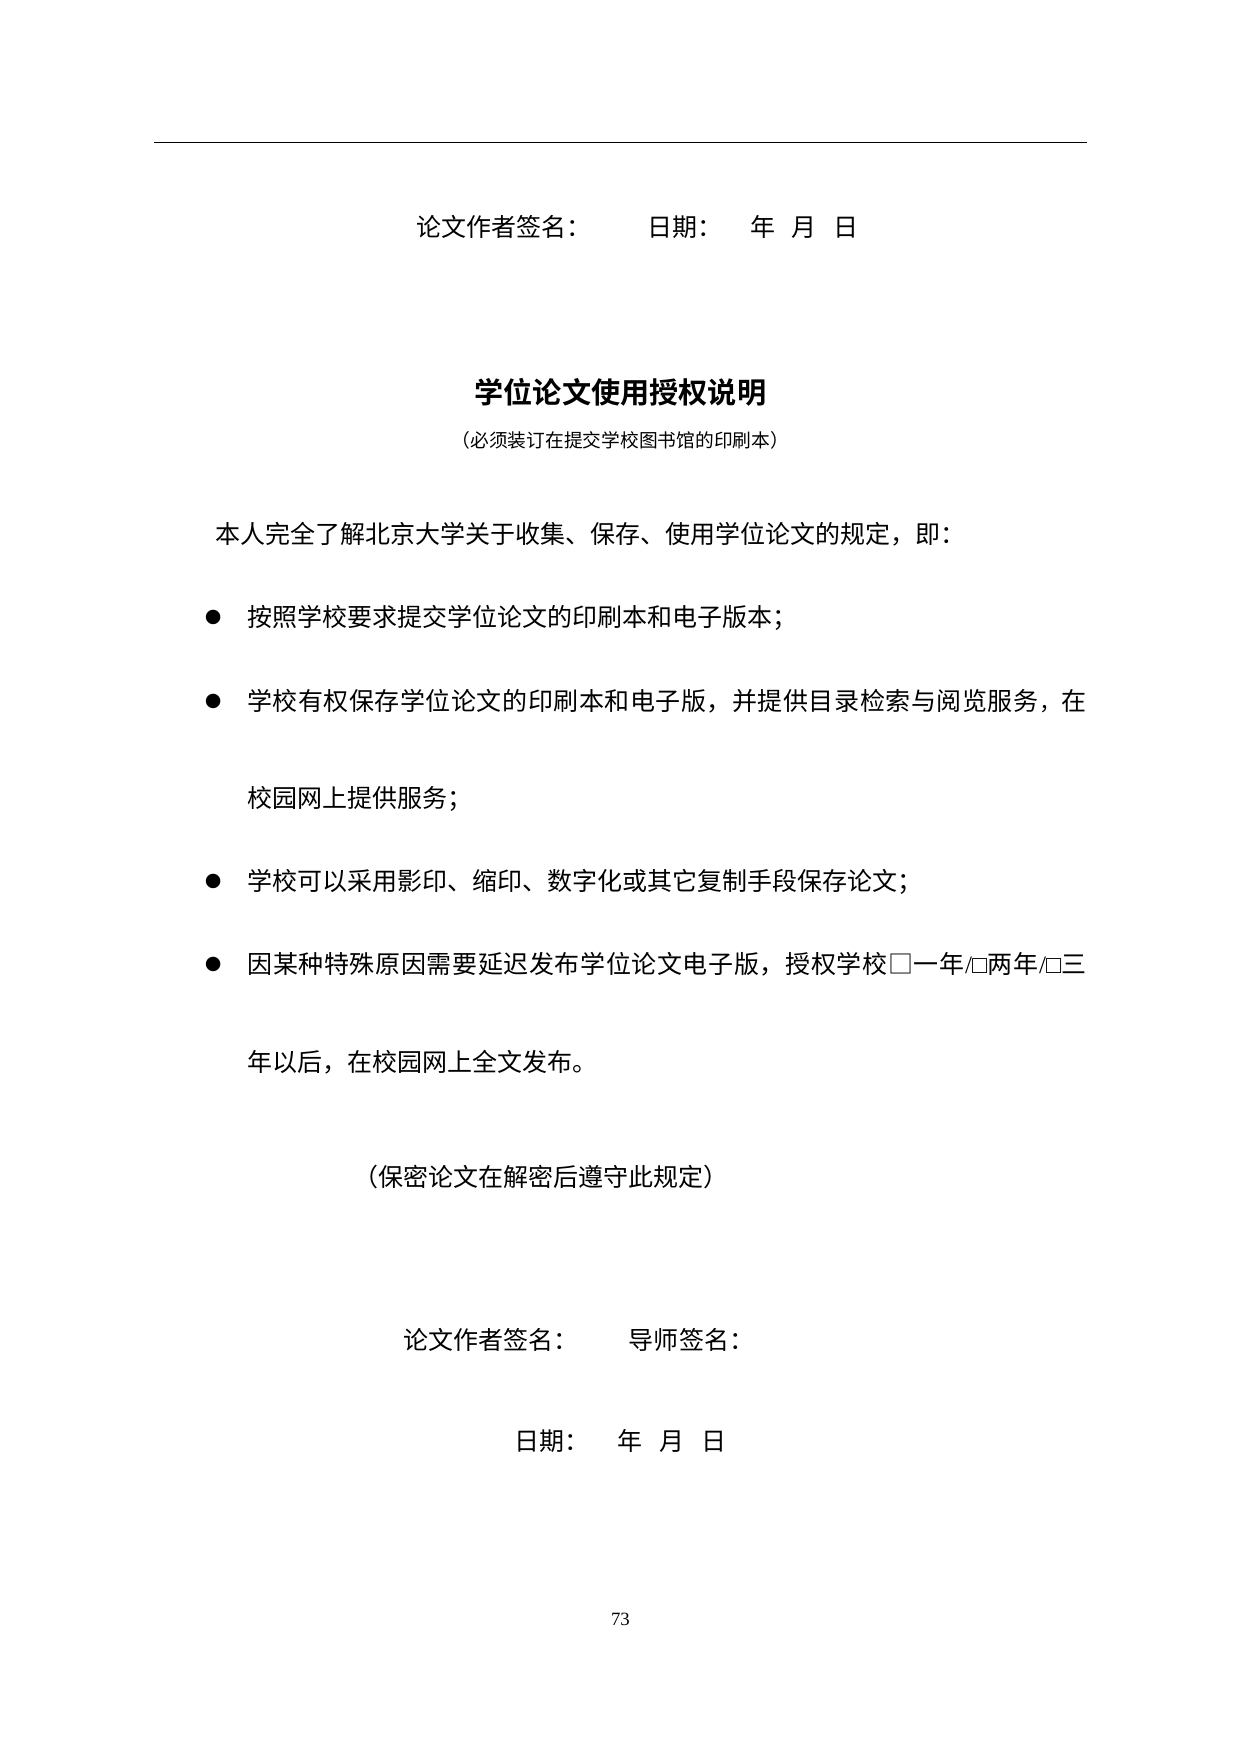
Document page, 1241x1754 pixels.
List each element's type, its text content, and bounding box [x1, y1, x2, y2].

list 按照学校要求提交学位论文的印刷本和电子版本； [203, 583, 1087, 648]
text （必须装订在提交学校图书馆的印刷本） [153, 423, 1087, 455]
text 日期： 年 月 日 [153, 1407, 1087, 1472]
list 因某种特殊原因需要延迟发布学位论文电子版，授权学校□一年/□两年/□三年以后，在校园网上全文发布。 [203, 930, 1087, 1093]
list 学校有权保存学位论文的印刷本和电子版，并提供目录检索与阅览服务，在校园网上提供服务； [203, 667, 1087, 829]
text 论文作者签名： 导师签名： [153, 1306, 1087, 1371]
list 学校可以采用影印、缩印、数字化或其它复制手段保存论文； [203, 847, 1087, 912]
text （保密论文在解密后遵守此规定） [153, 1143, 1087, 1208]
text 学位论文使用授权说明 [153, 358, 1087, 423]
text 本人完全了解北京大学关于收集、保存、使用学位论文的规定，即： [153, 500, 1087, 565]
text 论文作者签名： 日期： 年 月 日 [153, 193, 1087, 258]
